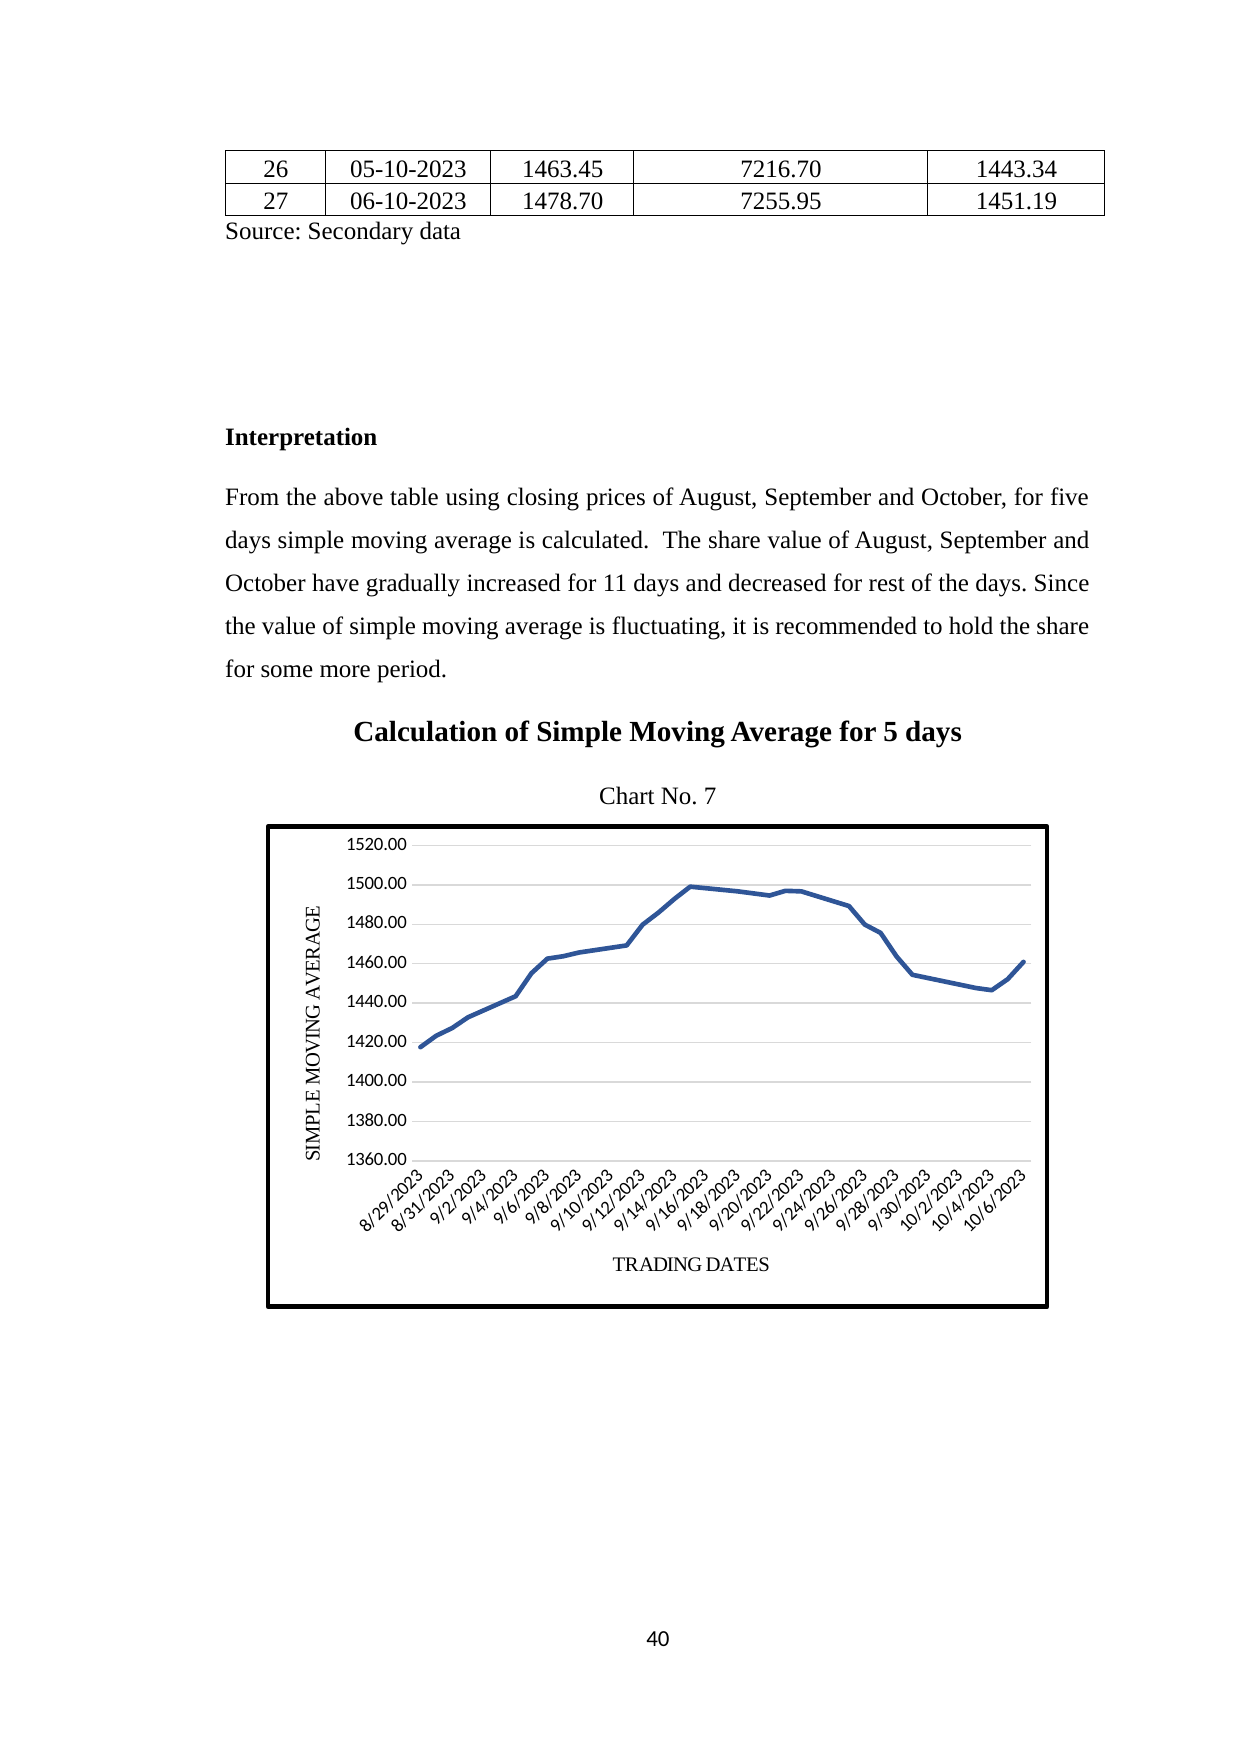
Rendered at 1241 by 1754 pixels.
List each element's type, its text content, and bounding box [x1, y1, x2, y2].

table_cell 27 [226, 184, 325, 215]
table_cell 1478.70 [491, 184, 633, 215]
text From the above table using closing prices of August, September and October, for five days simple moving average is calculated. The share value of August, September and October have gradually increased for 11 days and decreased for rest of the days. Since the value of simple moving average is fluctuating, it is recommended to hold the share for some more period. [225, 482, 1090, 683]
table_cell 05-10-2023 [326, 151, 490, 182]
table_cell 26 [226, 151, 325, 182]
table_cell 7216.70 [634, 151, 927, 182]
text Source: Secondary data [225, 216, 1090, 245]
table_cell 7255.95 [634, 184, 927, 215]
text Interpretation [225, 422, 1090, 451]
table_cell 1451.19 [928, 184, 1104, 215]
list Chart No. 7 [225, 781, 1090, 810]
table_cell 1443.34 [928, 151, 1104, 182]
text Calculation of Simple Moving Average for 5 days [225, 714, 1090, 747]
table_cell 1463.45 [491, 151, 633, 182]
table_cell 06-10-2023 [326, 184, 490, 215]
